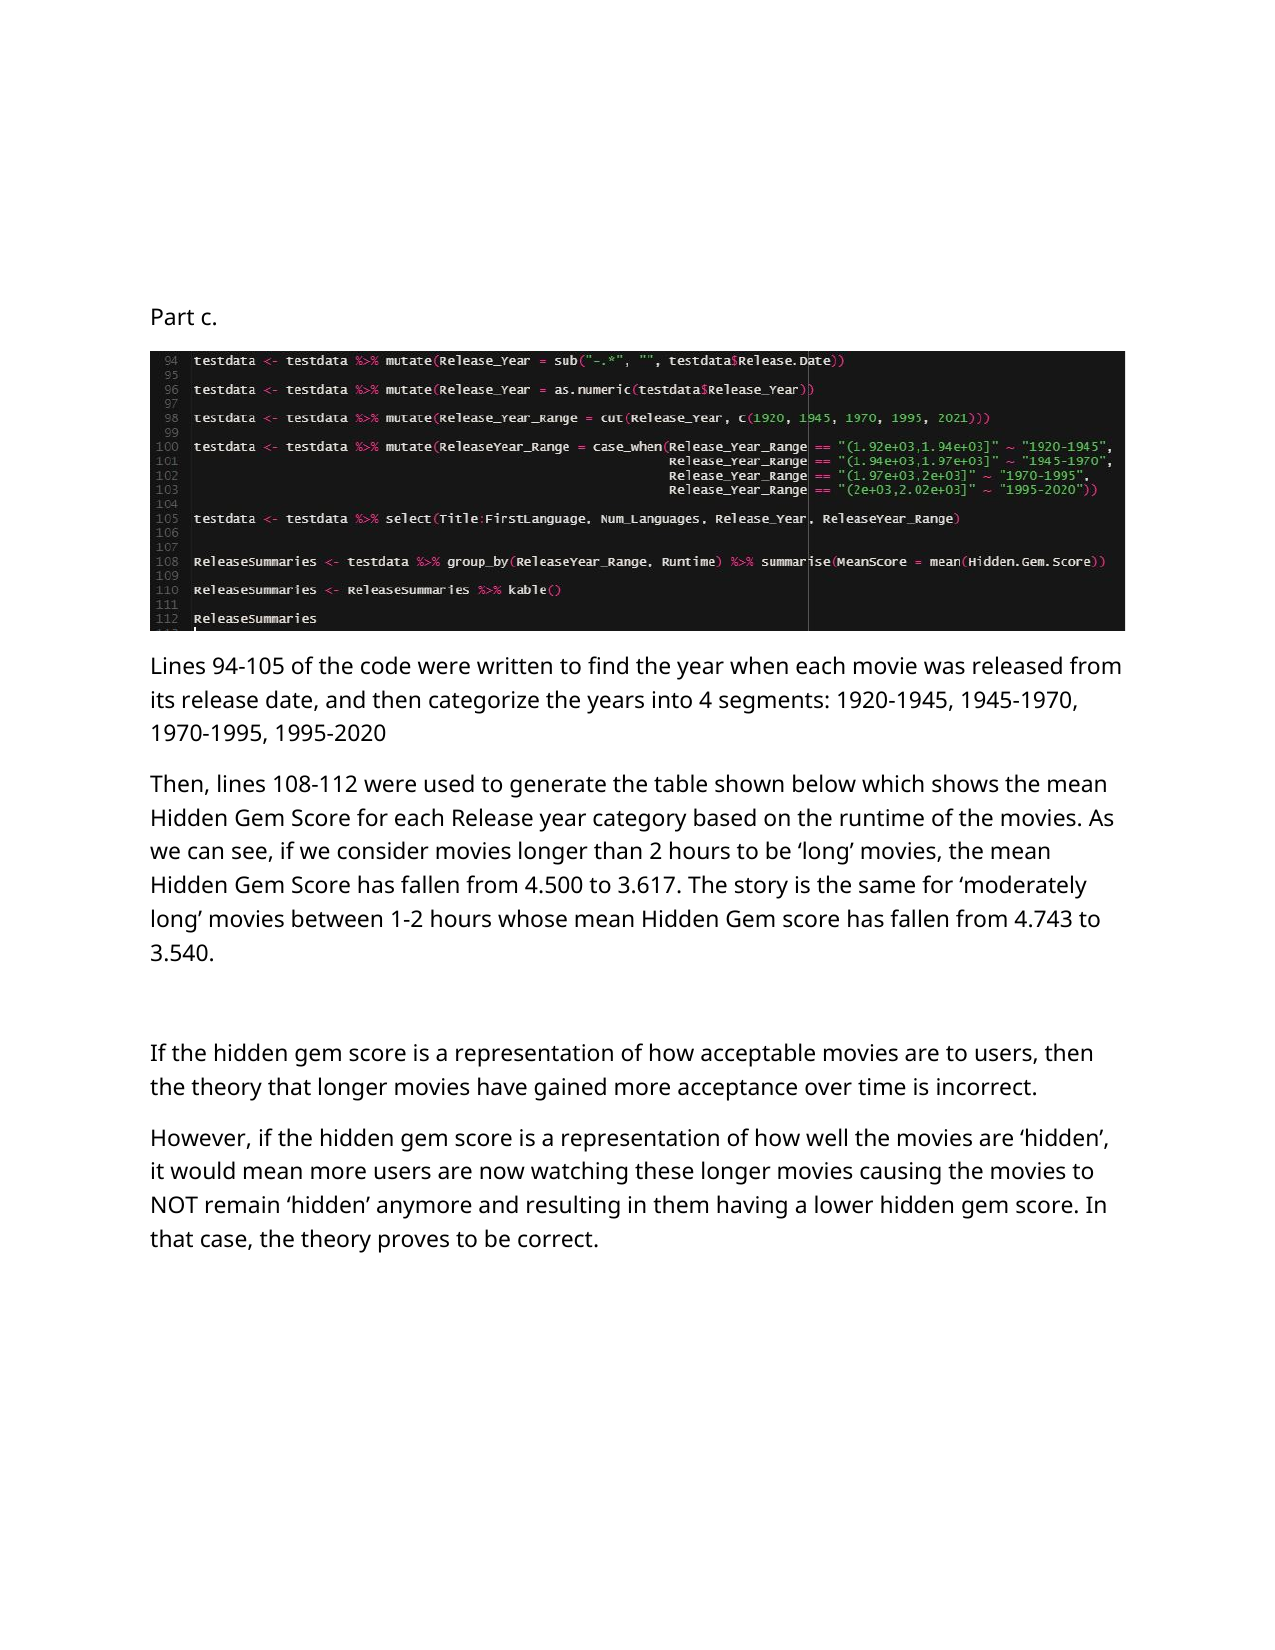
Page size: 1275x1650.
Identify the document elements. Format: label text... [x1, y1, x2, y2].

text However, if the hidden gem score is a representation of how well the movies are ‘hidden’, it would mean more users are now watching these longer movies causing the movies to NOT remain ‘hidden’ anymore and resulting in them having a lower hidden gem score. In that case, the theory proves to be correct. [150, 1121, 1125, 1254]
text Then, lines 108-112 were used to generate the table shown below which shows the mean Hidden Gem Score for each Release year category based on the runtime of the movies. As we can see, if we consider movies longer than 2 hours to be ‘long’ movies, the mean Hidden Gem Score has fallen from 4.500 to 3.617. The story is the same for ‘moderately long’ movies between 1-2 hours whose mean Hidden Gem score has fallen from 4.743 to 3.540. [150, 768, 1125, 968]
text Part c. [150, 301, 1125, 332]
text Lines 94-105 of the code were written to find the year when each movie was released from its release date, and then categorize the years into 4 segments: 1920-1945, 1945-1970, 1970-1995, 1995-2020 [150, 650, 1125, 748]
text If the hidden gem score is a representation of how acceptable movies are to users, then the theory that longer movies have gained more acceptance over time is incorrect. [150, 1037, 1125, 1102]
picture [150, 351, 1125, 631]
